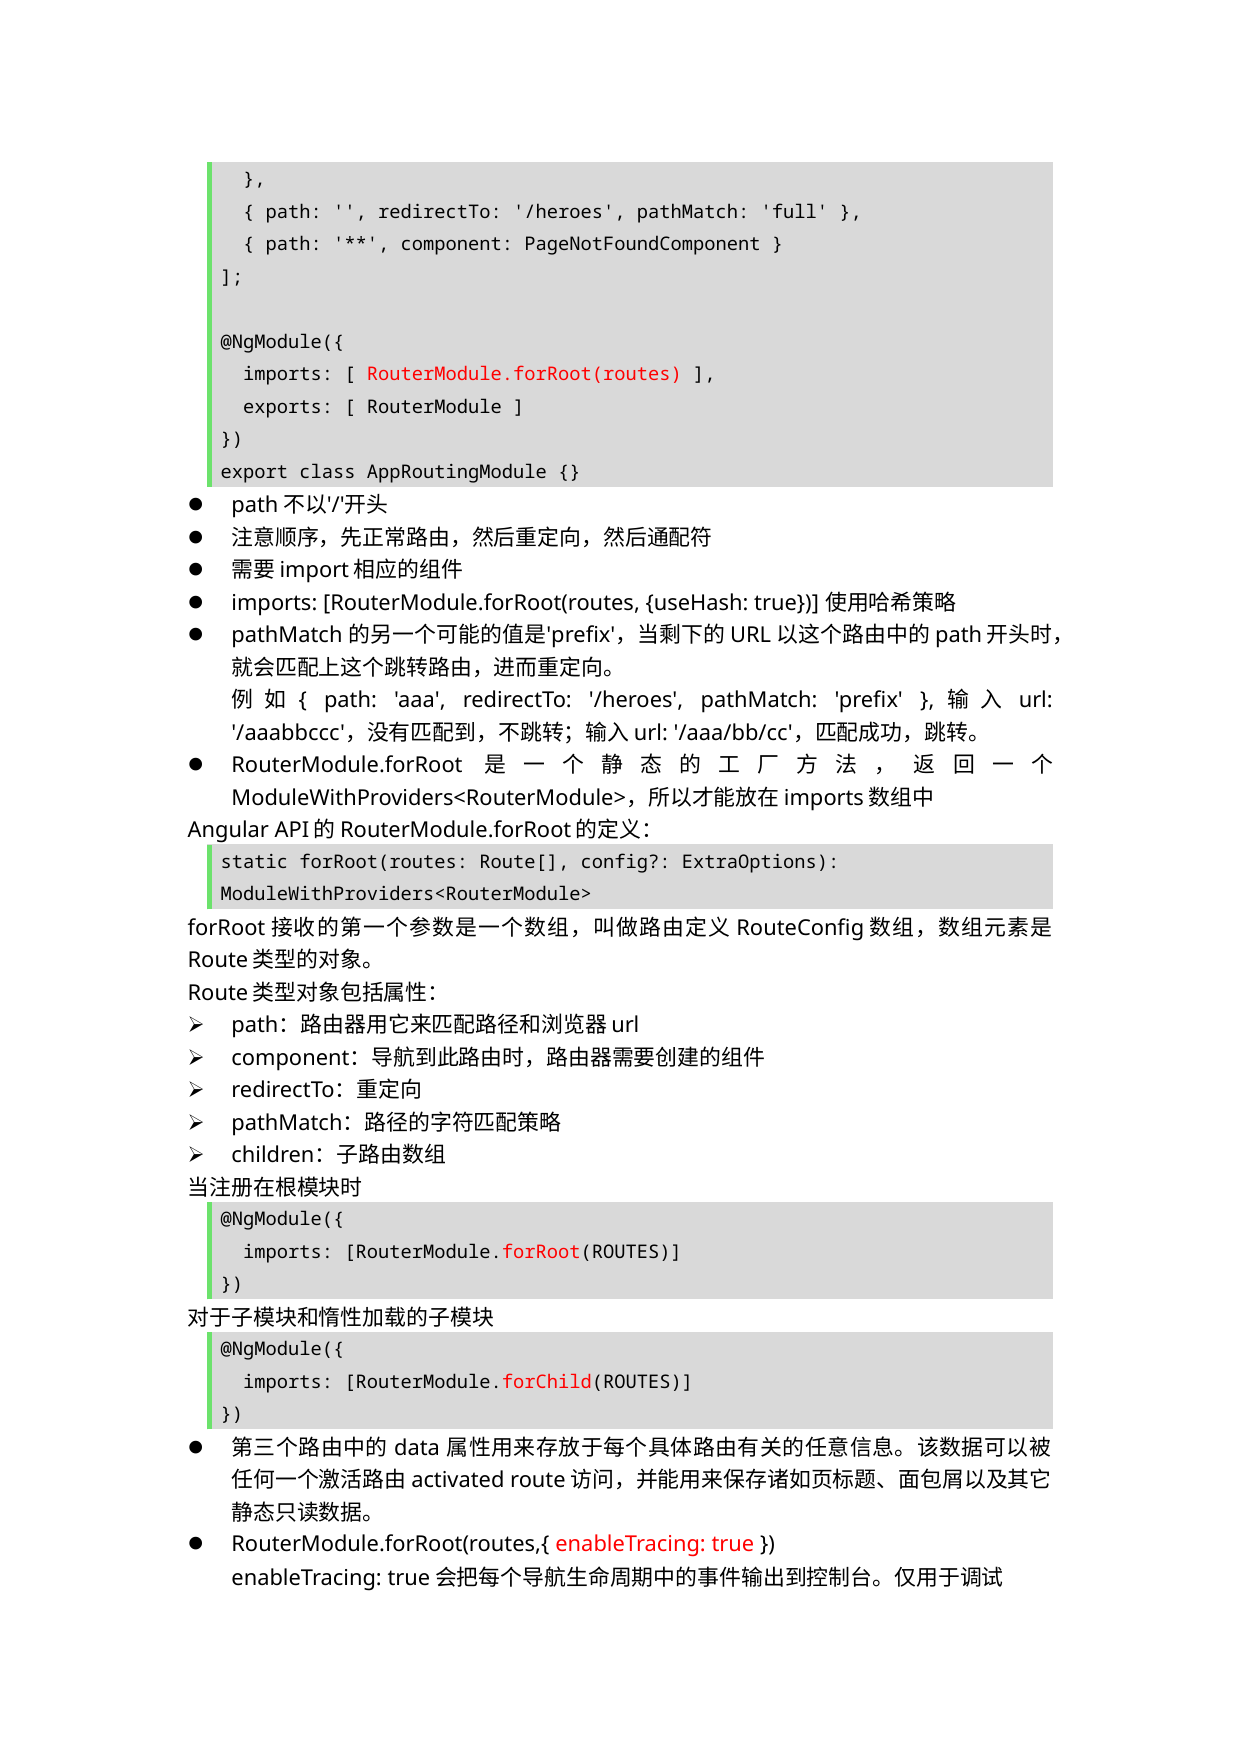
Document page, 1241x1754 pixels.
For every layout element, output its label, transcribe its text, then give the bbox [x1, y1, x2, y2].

text imports: [ RouterModule.forRoot(routes) ], [212, 357, 1053, 389]
text }) [212, 1397, 1053, 1429]
text Angular API的RouterModule.forRoot的定义： [187, 812, 1053, 844]
list redirectTo：重定向 [187, 1072, 1053, 1104]
list component：导航到此路由时，路由器需要创建的组件 [187, 1039, 1053, 1072]
list children：子路由数组 [187, 1137, 1053, 1169]
text { path: '**', component: PageNotFoundComponent } [212, 227, 1053, 259]
list pathMatch：路径的字符匹配策略 [187, 1104, 1053, 1137]
list RouterModule.forRoot(routes,{ enableTracing: true }) [187, 1527, 1053, 1559]
list path不以'/'开头 [187, 487, 1053, 519]
text imports: [RouterModule.forRoot(ROUTES)] [212, 1234, 1053, 1267]
text forRoot接收的第一个参数是一个数组，叫做路由定义RouteConfig数组，数组元素是Route类型的对象。 [187, 909, 1053, 974]
text ]; [212, 259, 1053, 292]
text exports: [ RouterModule ] [212, 389, 1053, 422]
text }) [212, 1267, 1053, 1299]
list 第三个路由中的 data 属性用来存放于每个具体路由有关的任意信息。该数据可以被任何一个激活路由activated route访问，并能用来保存诸如页标题、面包屑以及其它静态只读数据。 [187, 1429, 1053, 1527]
text }) [212, 422, 1053, 454]
text static forRoot(routes: Route[], config?: ExtraOptions): ModuleWithProviders<RouterModule> [207, 844, 1053, 909]
text Route类型对象包括属性： [187, 974, 1053, 1007]
text export class AppRoutingModule {} [212, 454, 1053, 487]
list pathMatch 的另一个可能的值是'prefix'，当剩下的URL 以这个路由中的path开头时，就会匹配上这个跳转路由，进而重定向。 [187, 617, 1053, 682]
list path：路由器用它来匹配路径和浏览器url [187, 1007, 1053, 1039]
list RouterModule.forRoot是一个静态的工厂方法，返回一个ModuleWithProviders<RouterModule>，所以才能放在imports数组中 [187, 747, 1053, 812]
text @NgModule({ [212, 324, 1053, 357]
text }, [212, 162, 1053, 194]
list 注意顺序，先正常路由，然后重定向，然后通配符 [187, 519, 1053, 552]
text @NgModule({ [212, 1332, 1053, 1364]
list imports: [RouterModule.forRoot(routes, {useHash: true})] 使用哈希策略 [187, 584, 1053, 617]
text @NgModule({ [212, 1202, 1053, 1234]
text imports: [RouterModule.forChild(ROUTES)] [212, 1364, 1053, 1397]
text 对于子模块和惰性加载的子模块 [187, 1299, 1053, 1332]
text 当注册在根模块时 [187, 1169, 1053, 1202]
text { path: '', redirectTo: '/heroes', pathMatch: 'full' }, [212, 194, 1053, 227]
list 需要import相应的组件 [187, 552, 1053, 584]
list 例如{ path: 'aaa', redirectTo: '/heroes', pathMatch: 'prefix' },输入url: '/aaabbccc'，没有匹配到，不跳转；输入url: '/aaa/bb/cc'，匹配成功，跳转。 [231, 682, 1053, 747]
list enableTracing: true会把每个导航生命周期中的事件输出到控制台。仅用于调试 [231, 1559, 1053, 1592]
